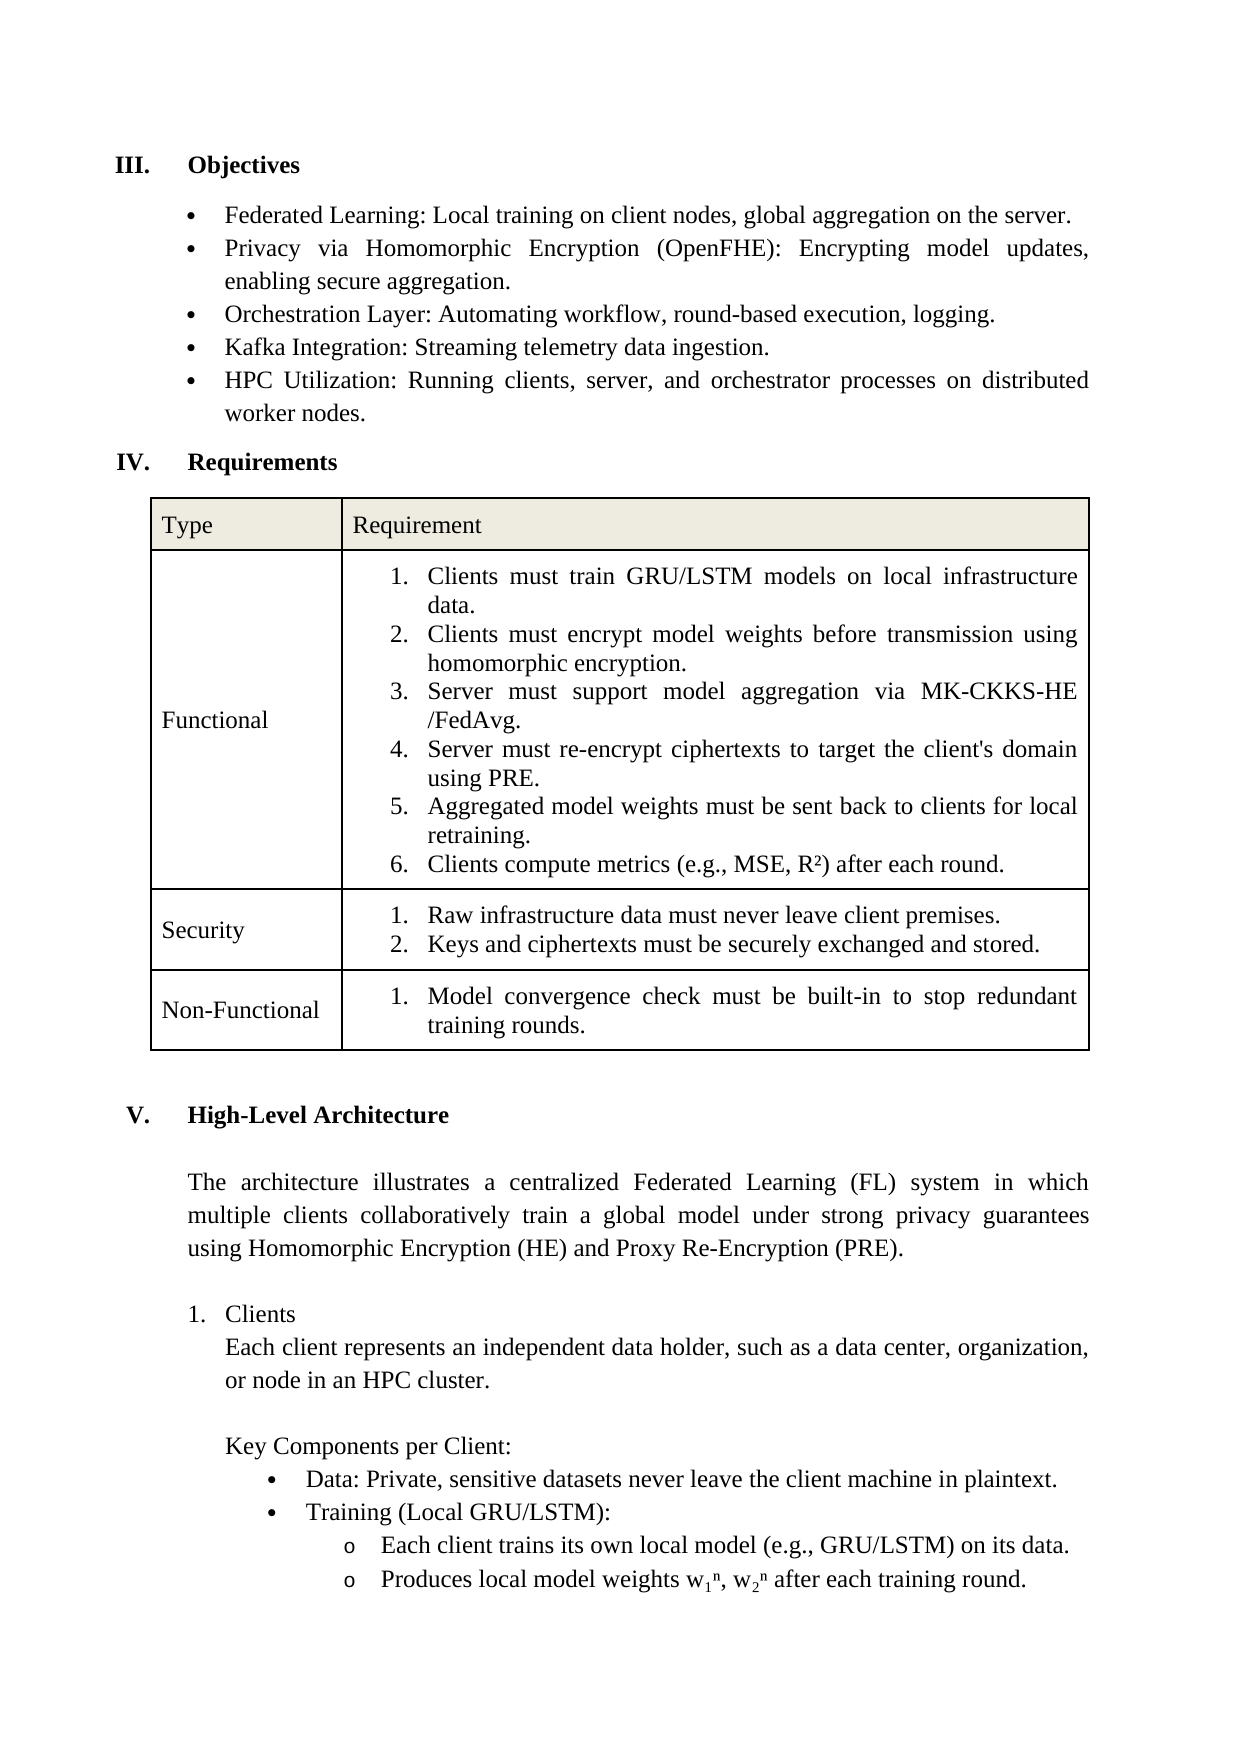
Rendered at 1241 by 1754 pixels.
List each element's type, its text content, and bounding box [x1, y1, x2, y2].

list Requirements [150, 447, 1090, 476]
list Data: Private, sensitive datasets never leave the client machine in plaintext. [268, 1464, 1090, 1493]
list Orchestration Layer: Automating workflow, round-based execution, logging. [187, 299, 1090, 327]
table_header Type [152, 499, 341, 549]
list The architecture illustrates a centralized Federated Learning (FL) system in which multiple clients collaboratively train a global model under strong privacy guarantees using Homomorphic Encryption (HE) and Proxy Re-Encryption (PRE). [187, 1167, 1090, 1261]
list Kafka Integration: Streaming telemetry data ingestion. [187, 332, 1090, 361]
list Each client represents an independent data holder, such as a data center, organization, or node in an HPC cluster. [225, 1332, 1090, 1393]
list Training (Local GRU/LSTM): [268, 1497, 1090, 1526]
table_cell Clients must train GRU/LSTM models on local infrastructure data. Clients must encrypt model weights before transmission using homomorphic encryption. Server must support model aggregation via MK-CKKS-HE /FedAvg. Server must re-encrypt ciphertexts to target the client's domain using PRE. Aggregated model weights must be sent back to clients for local retraining. Clients compute metrics (e.g., MSE, R²) after each round. [343, 551, 1088, 888]
table_header Requirement [343, 499, 1088, 549]
list Each client trains its own local model (e.g., GRU/LSTM) on its data. [343, 1530, 1090, 1559]
list Key Components per Client: [225, 1431, 1090, 1459]
table_cell Raw infrastructure data must never leave client premises. Keys and ciphertexts must be securely exchanged and stored. [343, 890, 1088, 968]
list HPC Utilization: Running clients, server, and orchestrator processes on distributed worker nodes. [187, 365, 1090, 427]
table_cell Functional [152, 551, 341, 888]
list Federated Learning: Local training on client nodes, global aggregation on the server. [187, 200, 1090, 228]
list Clients [187, 1299, 1090, 1327]
table_cell Security [152, 890, 341, 968]
table_cell Non-Functional [152, 971, 341, 1049]
table_cell Model convergence check must be built-in to stop redundant training rounds. [343, 971, 1088, 1049]
list High-Level Architecture [150, 1101, 1090, 1129]
list Objectives [150, 150, 1090, 179]
list Privacy via Homomorphic Encryption (OpenFHE): Encrypting model updates, enabling secure aggregation. [187, 233, 1090, 294]
list Produces local model weights w₁ⁿ, w₂ⁿ after each training round. [343, 1564, 1090, 1593]
